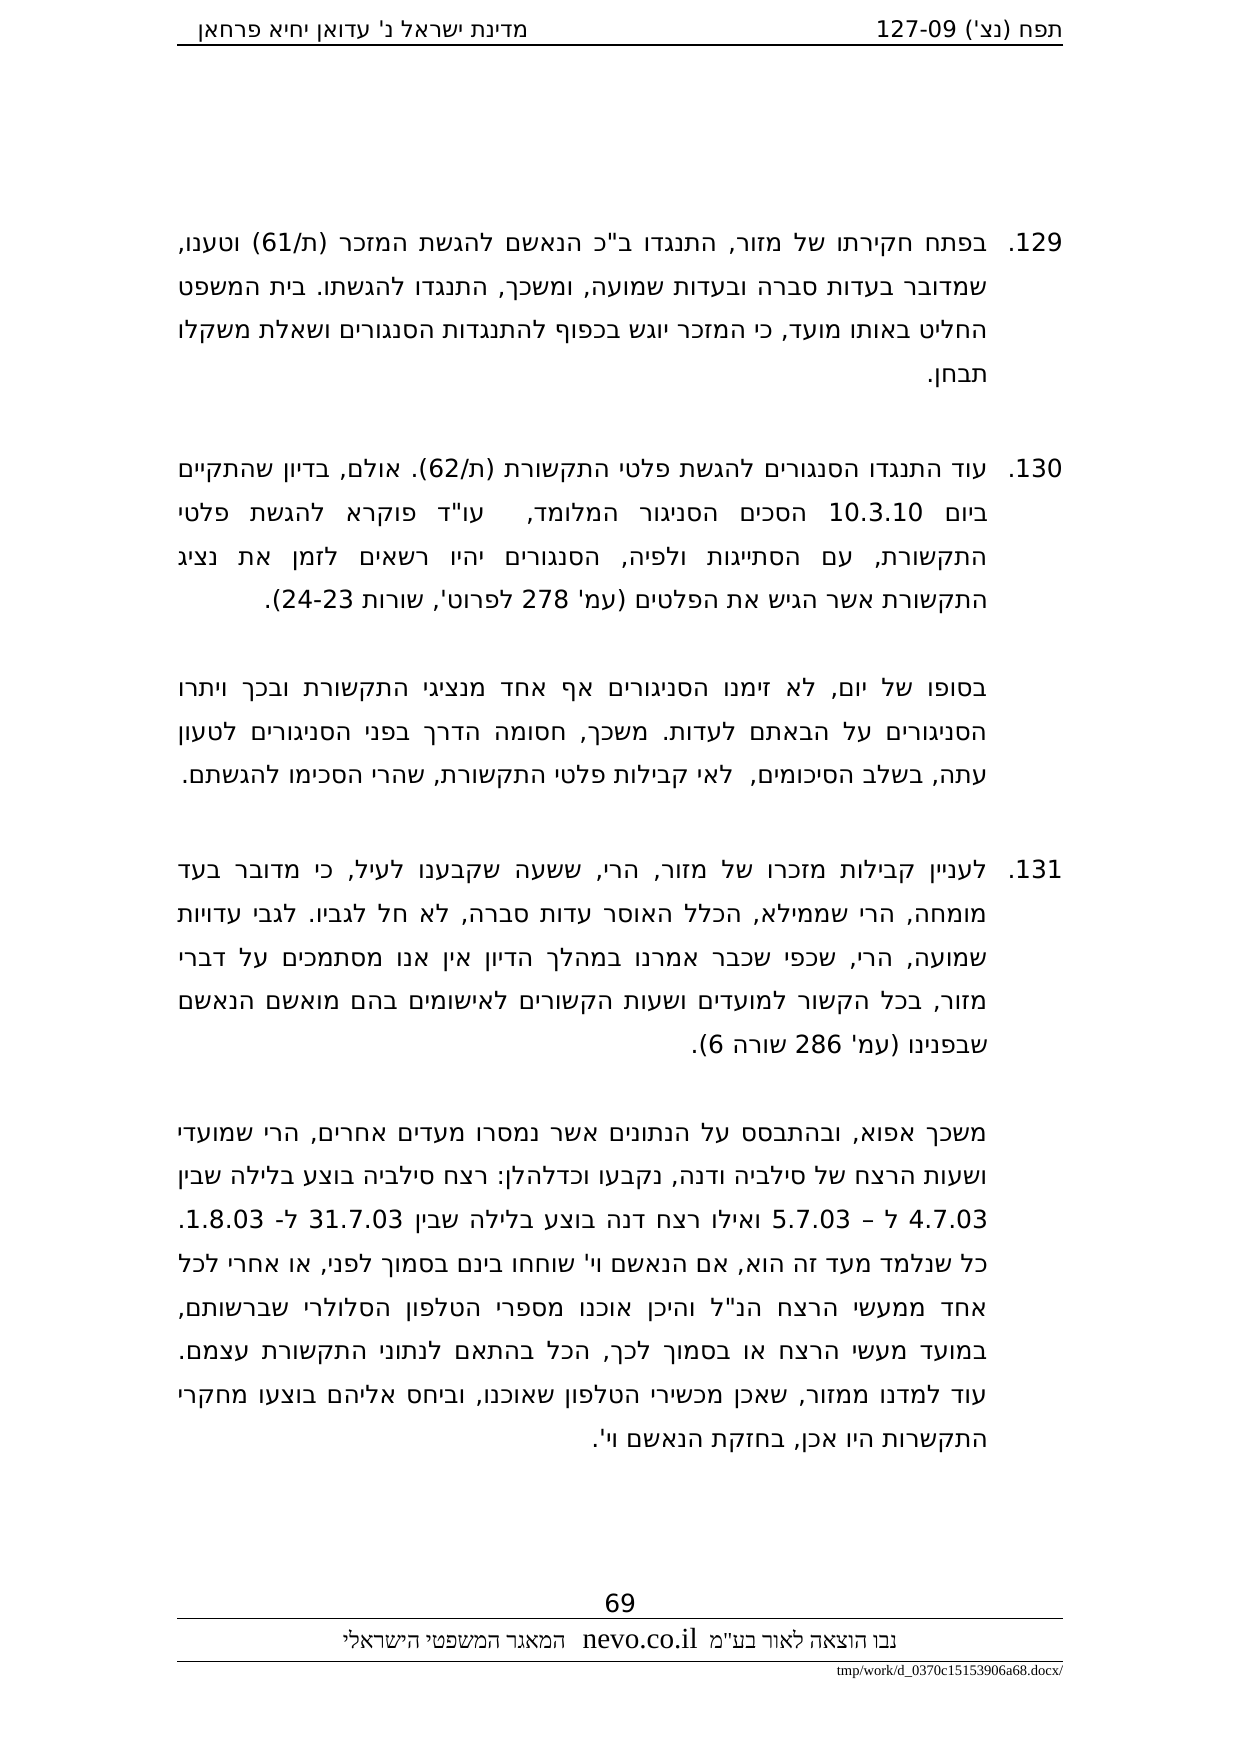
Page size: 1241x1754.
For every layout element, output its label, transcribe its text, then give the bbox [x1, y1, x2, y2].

text בסופו של יום, לא זימנו הסניגורים אף אחד מנציגי התקשורת ובכך ויתרו הסניגורים על הבאתם לעדות. משכך, חסומה הדרך בפני הסניגורים לטעון עתה, בשלב הסיכומים, לאי קבילות פלטי התקשורת, שהרי הסכימו להגשתם. [177, 629, 1063, 790]
text 131. לעניין קבילות מזכרו של מזור, הרי, ששעה שקבענו לעיל, כי מדובר בעד מומחה, הרי שממילא, הכלל האוסר עדות סברה, לא חל לגביו. לגבי עדויות שמועה, הרי, שכפי שכבר אמרנו במהלך הדיון אין אנו מסתמכים על דברי מזור, בכל הקשור למועדים ושעות הקשורים לאישומים בהם מואשם הנאשם שבפנינו (עמ' 286 שורה 6). [177, 855, 1063, 1059]
text משכך אפוא, ובהתבסס על הנתונים אשר נמסרו מעדים אחרים, הרי שמועדי ושעות הרצח של סילביה ודנה, נקבעו וכדלהלן: רצח סילביה בוצע בלילה שבין 4.7.03 ל – 5.7.03 ואילו רצח דנה בוצע בלילה שבין 31.7.03 ל- 1.8.03. כל שנלמד מעד זה הוא, אם הנאשם וי' שוחחו בינם בסמוך לפני, או אחרי לכל אחד ממעשי הרצח הנ"ל והיכן אוכנו מספרי הטלפון הסלולרי שברשותם, במועד מעשי הרצח או בסמוך לכך, הכל בהתאם לנתוני התקשורת עצמם. עוד למדנו ממזור, שאכן מכשירי הטלפון שאוכנו, וביחס אליהם בוצעו מחקרי התקשרות היו אכן, בחזקת הנאשם וי'. [177, 1074, 1063, 1453]
text 130. עוד התנגדו הסנגורים להגשת פלטי התקשורת (ת/62). אולם, בדיון שהתקיים ביום 10.3.10 הסכים הסניגור המלומד, עו"ד פוקרא להגשת פלטי התקשורת, עם הסתייגות ולפיה, הסנגורים יהיו רשאים לזמן את נציג התקשורת אשר הגיש את הפלטים (עמ' 278 לפרוט', שורות 24-23). [177, 454, 1063, 615]
text 129. בפתח חקירתו של מזור, התנגדו ב"כ הנאשם להגשת המזכר (ת/61) וטענו, שמדובר בעדות סברה ובעדות שמועה, ומשכך, התנגדו להגשתו. בית המשפט החליט באותו מועד, כי המזכר יוגש בכפוף להתנגדות הסנגורים ושאלת משקלו תבחן. [177, 228, 1063, 389]
